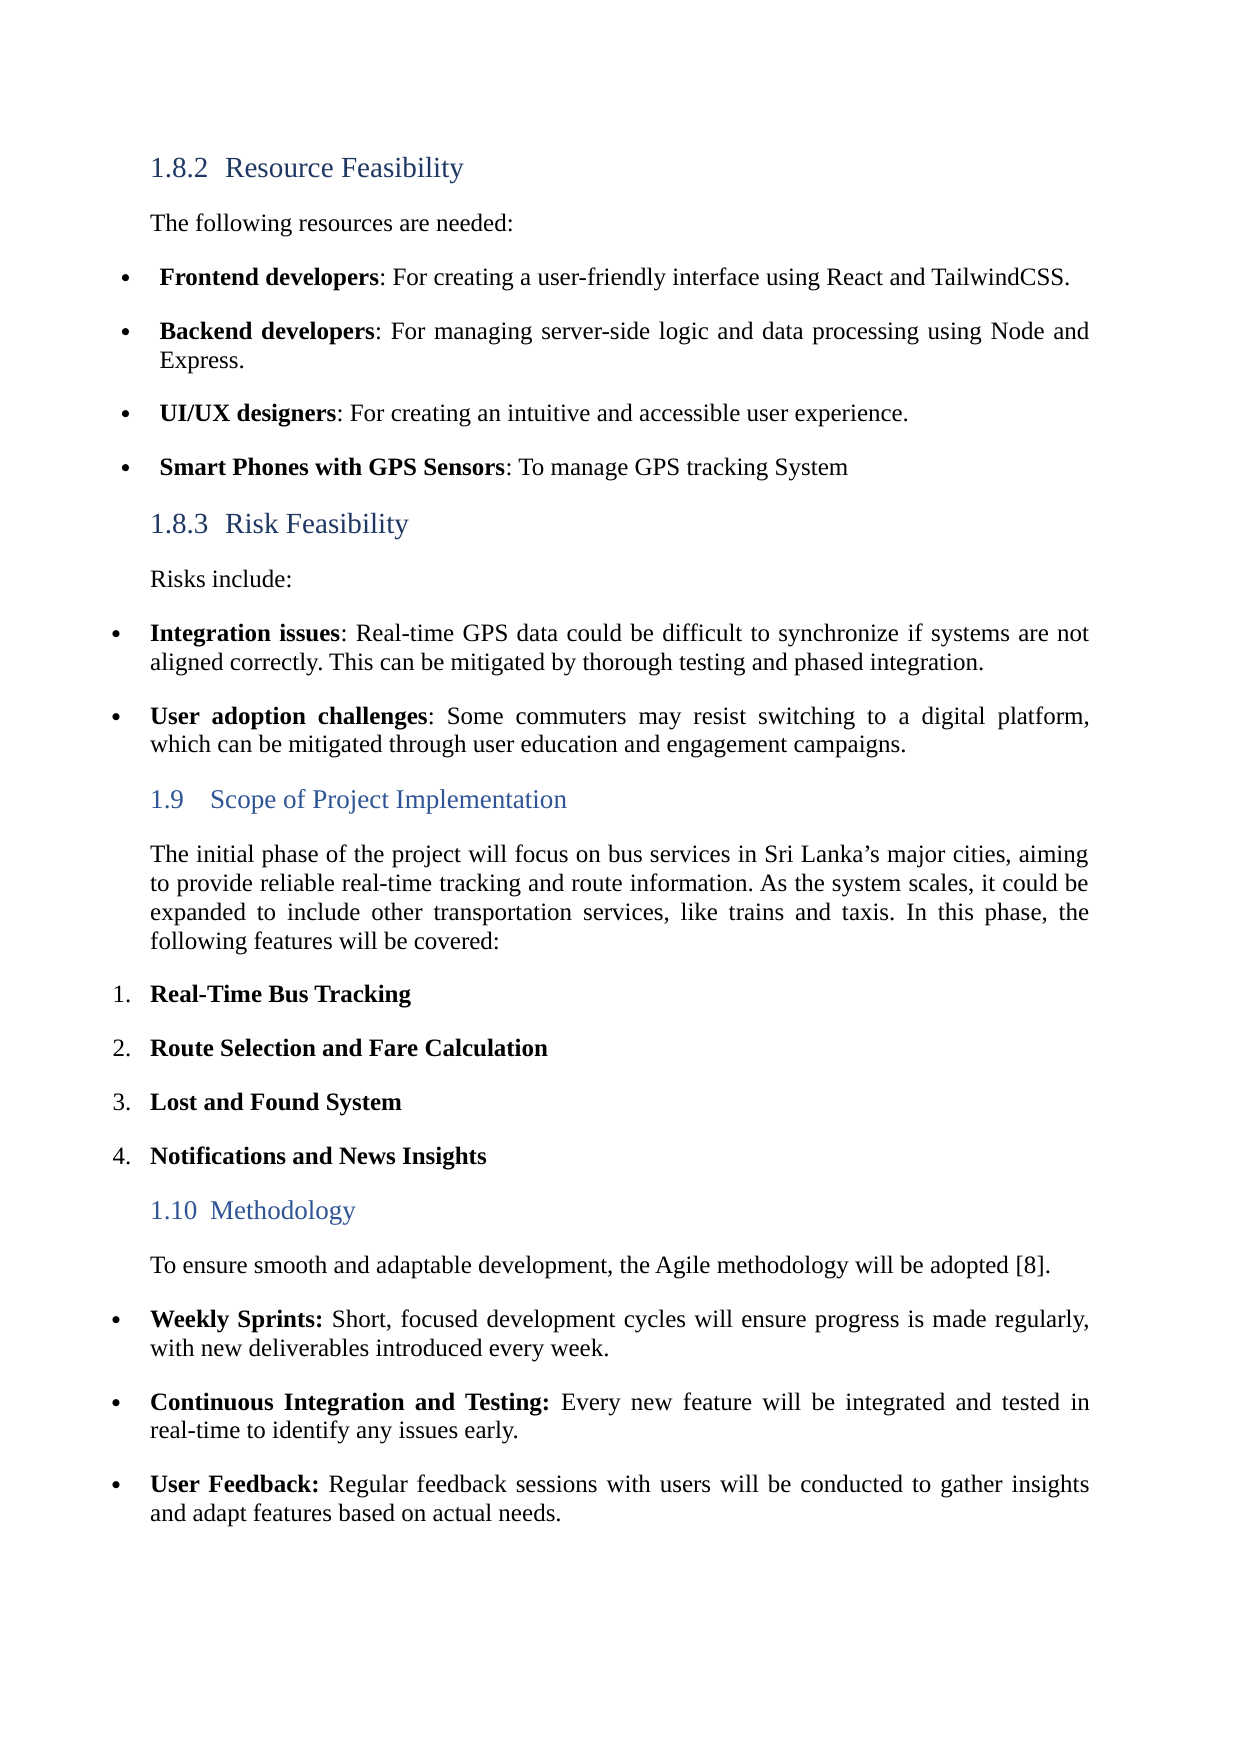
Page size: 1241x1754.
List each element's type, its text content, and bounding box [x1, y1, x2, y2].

list Route Selection and Fare Calculation [112, 1033, 1090, 1062]
list Backend developers: For managing server-side logic and data processing using Node and Express. [122, 316, 1090, 373]
list Real-Time Bus Tracking [112, 979, 1090, 1008]
subtitle Risk Feasibility [150, 506, 1090, 539]
list User Feedback: Regular feedback sessions with users will be conducted to gather insights and adapt features based on actual needs. [112, 1469, 1090, 1527]
subtitle Scope of Project Implementation [150, 783, 1090, 814]
text To ensure smooth and adaptable development, the Agile methodology will be adopted . [150, 1251, 1090, 1279]
list Lost and Found System [112, 1087, 1090, 1116]
subtitle Resource Feasibility [150, 150, 1090, 183]
text The following resources are needed: [150, 208, 1090, 237]
list Frontend developers: For creating a user-friendly interface using React and TailwindCSS. [122, 262, 1090, 291]
list User adoption challenges: Some commuters may resist switching to a digital platform, which can be mitigated through user education and engagement campaigns. [112, 701, 1090, 758]
list UI/UX designers: For creating an intuitive and accessible user experience. [122, 398, 1090, 427]
list Weekly Sprints: Short, focused development cycles will ensure progress is made regularly, with new deliverables introduced every week. [112, 1304, 1090, 1362]
list Smart Phones with GPS Sensors: To manage GPS tracking System [122, 452, 1090, 481]
text Risks include: [150, 564, 1090, 593]
list Continuous Integration and Testing: Every new feature will be integrated and tested in real-time to identify any issues early. [112, 1387, 1090, 1444]
list Notifications and News Insights [112, 1141, 1090, 1169]
list Integration issues: Real-time GPS data could be difficult to synchronize if systems are not aligned correctly. This can be mitigated by thorough testing and phased integration. [112, 618, 1090, 676]
text The initial phase of the project will focus on bus services in Sri Lanka’s major cities, aiming to provide reliable real-time tracking and route information. As the system scales, it could be expanded to include other transportation services, like trains and taxis. In this phase, the following features will be covered: [150, 839, 1090, 954]
subtitle Methodology [150, 1194, 1090, 1226]
